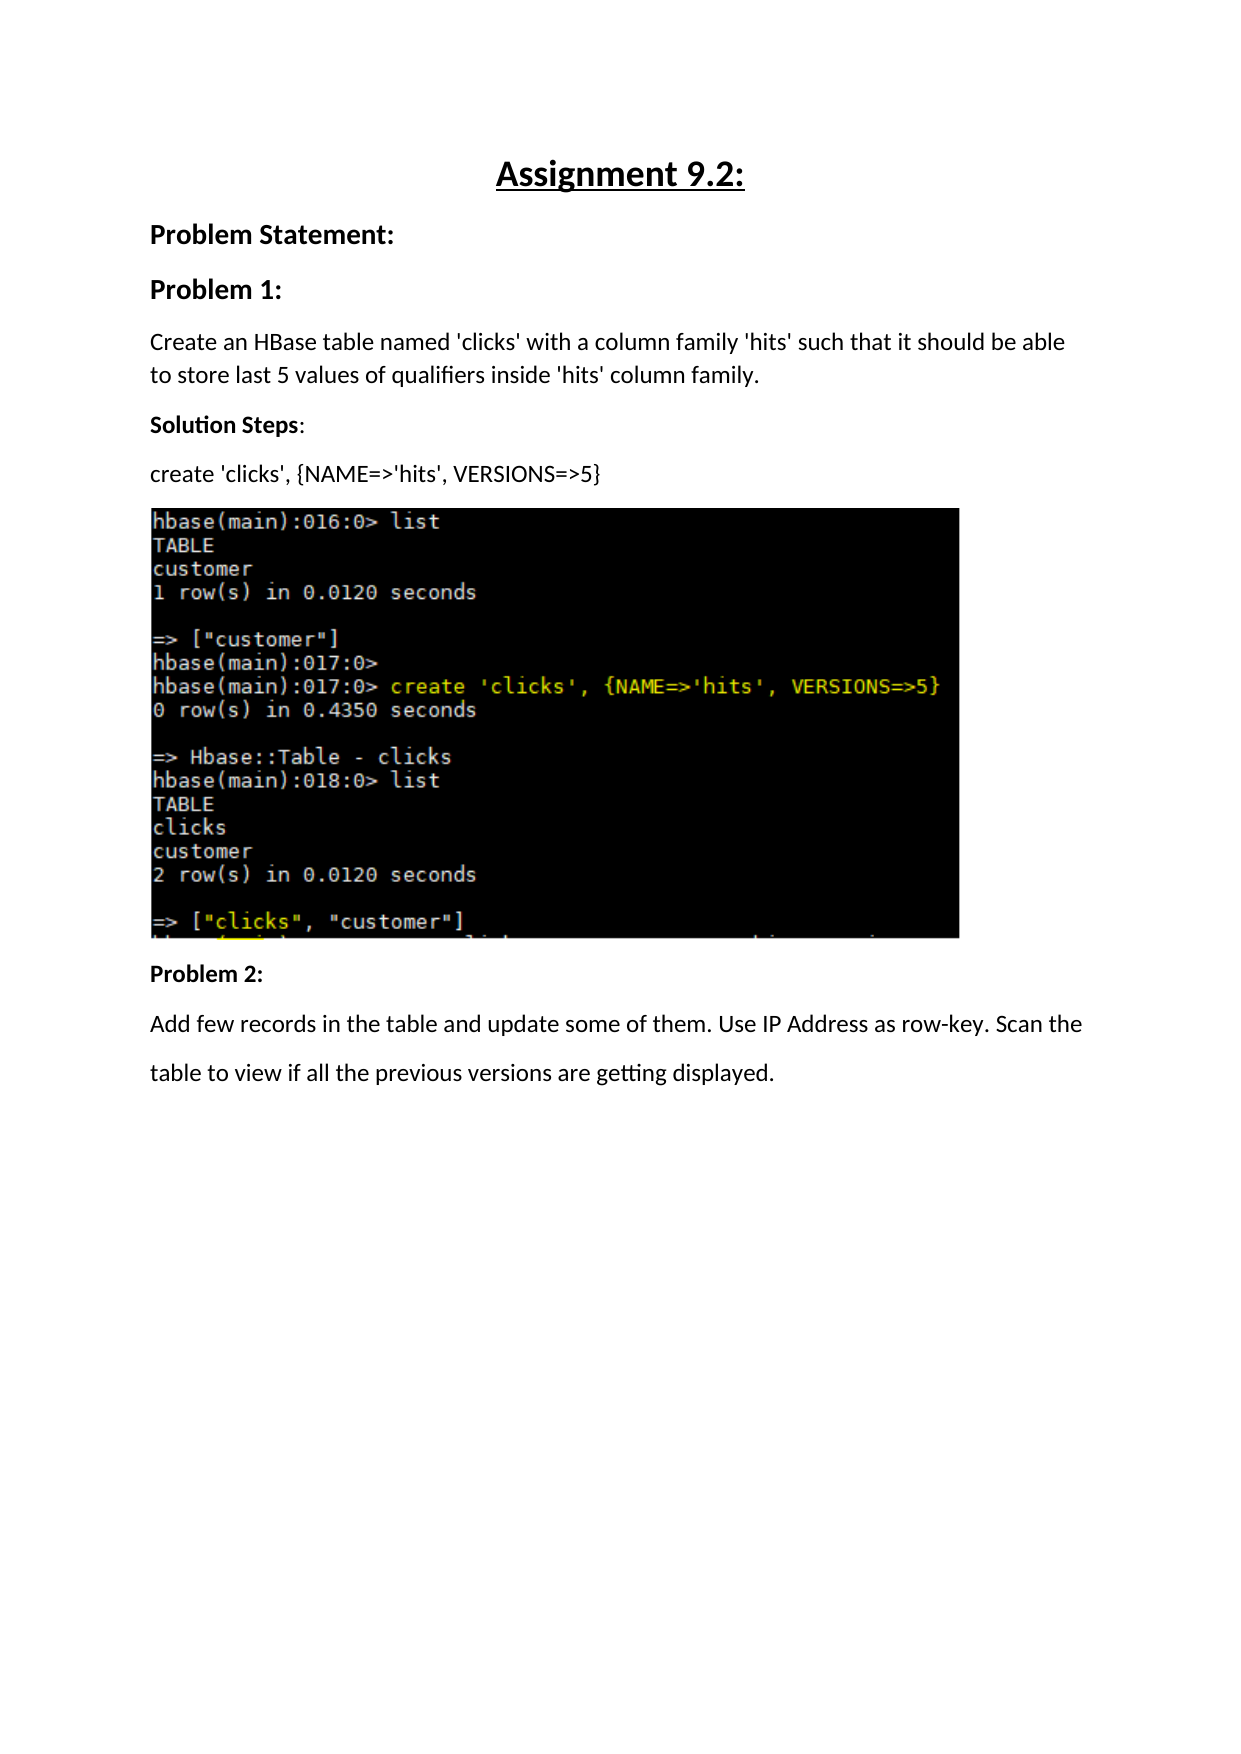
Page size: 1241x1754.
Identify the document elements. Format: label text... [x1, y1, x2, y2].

text Problem Statement: [150, 216, 1090, 252]
text create 'clicks', {NAME=>'hits', VERSIONS=>5} [150, 458, 1090, 489]
text Create an HBase table named 'clicks' with a column family 'hits' such that it should be able to store last 5 values of qualifiers inside 'hits' column family. [150, 326, 1090, 390]
text Assignment 9.2: [150, 150, 1090, 196]
text table to view if all the previous versions are getting displayed. [150, 1057, 1090, 1088]
picture [150, 508, 960, 940]
text Problem 2: [150, 958, 1090, 989]
text Solution Steps: [150, 409, 1090, 439]
text Add few records in the table and update some of them. Use IP Address as row-key. Scan the [150, 1008, 1090, 1038]
text Problem 1: [150, 271, 1090, 307]
